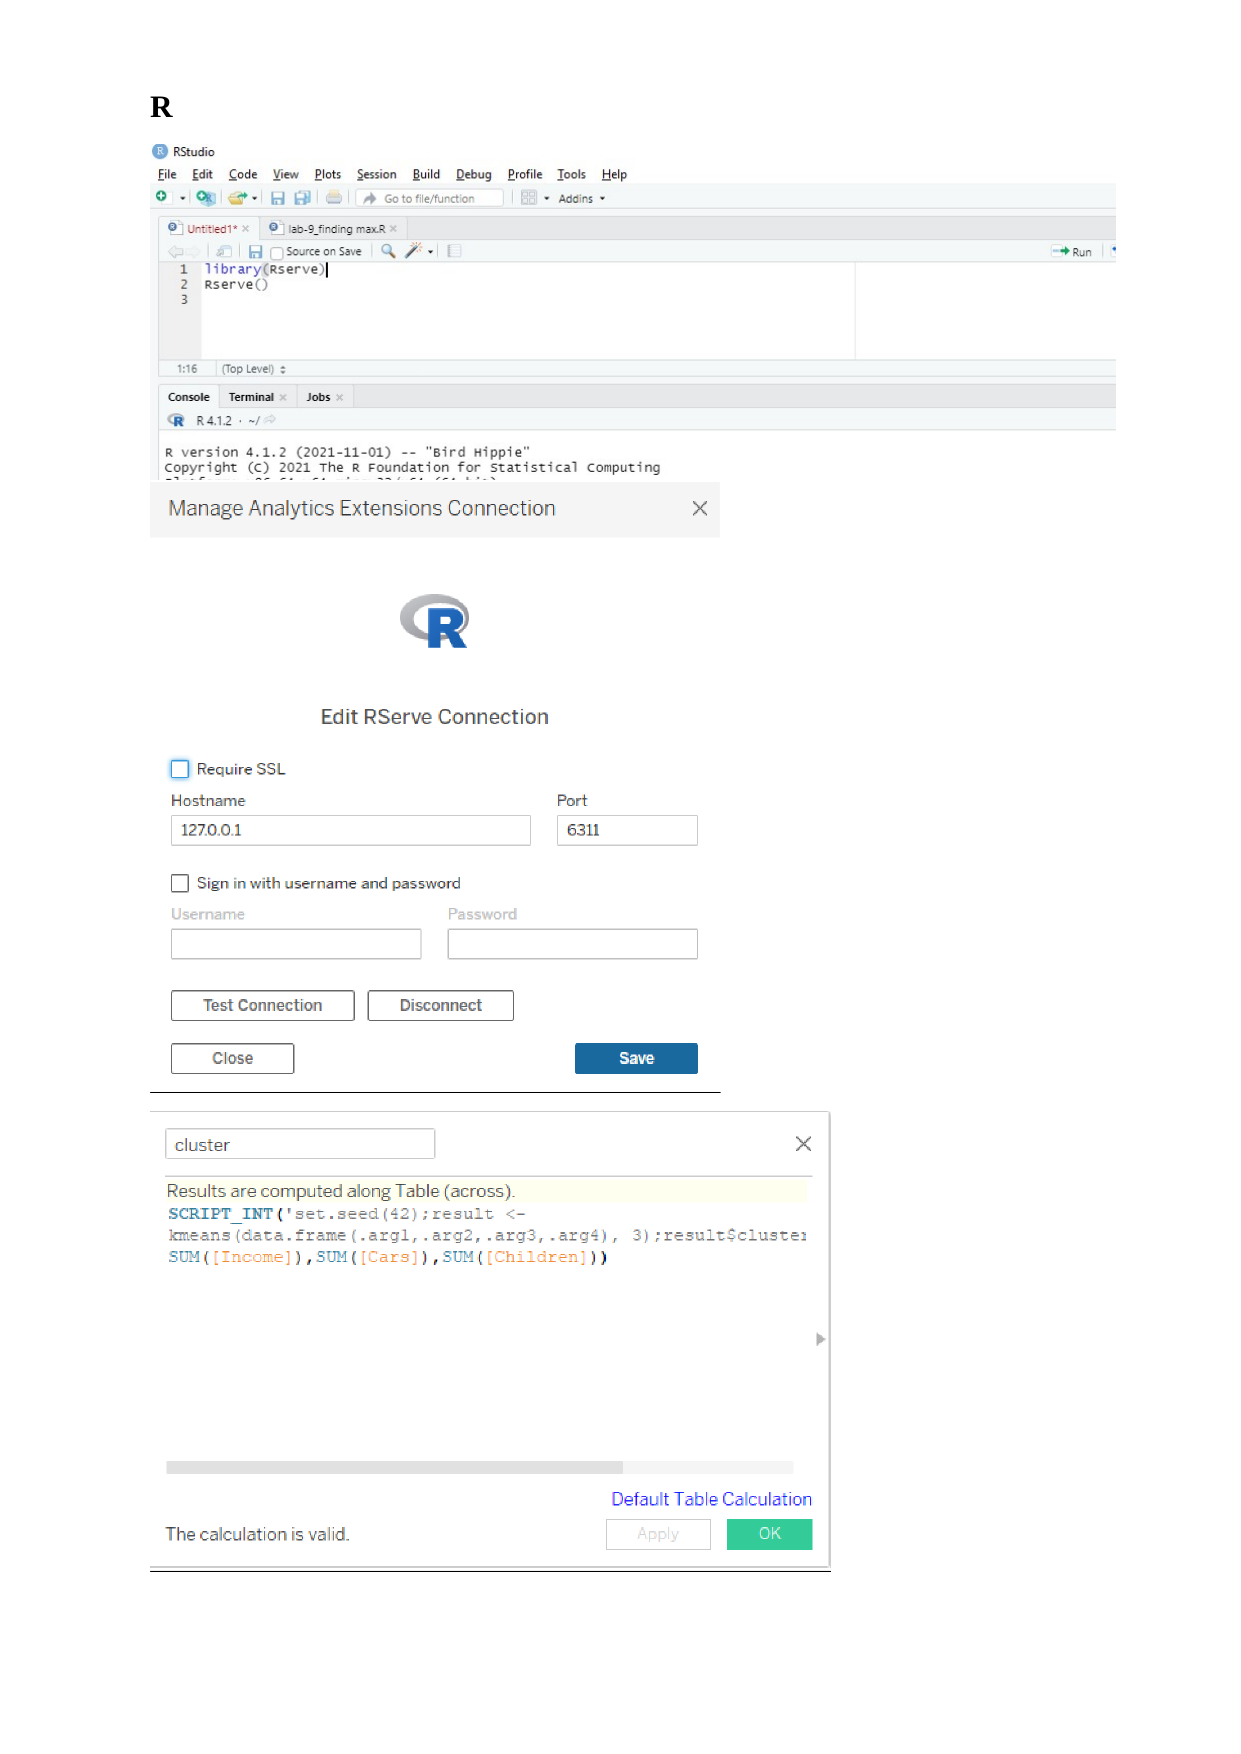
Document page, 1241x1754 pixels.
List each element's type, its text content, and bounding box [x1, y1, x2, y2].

picture [150, 1111, 831, 1572]
picture [150, 482, 721, 1093]
picture [150, 144, 1116, 480]
text R [150, 89, 1093, 124]
